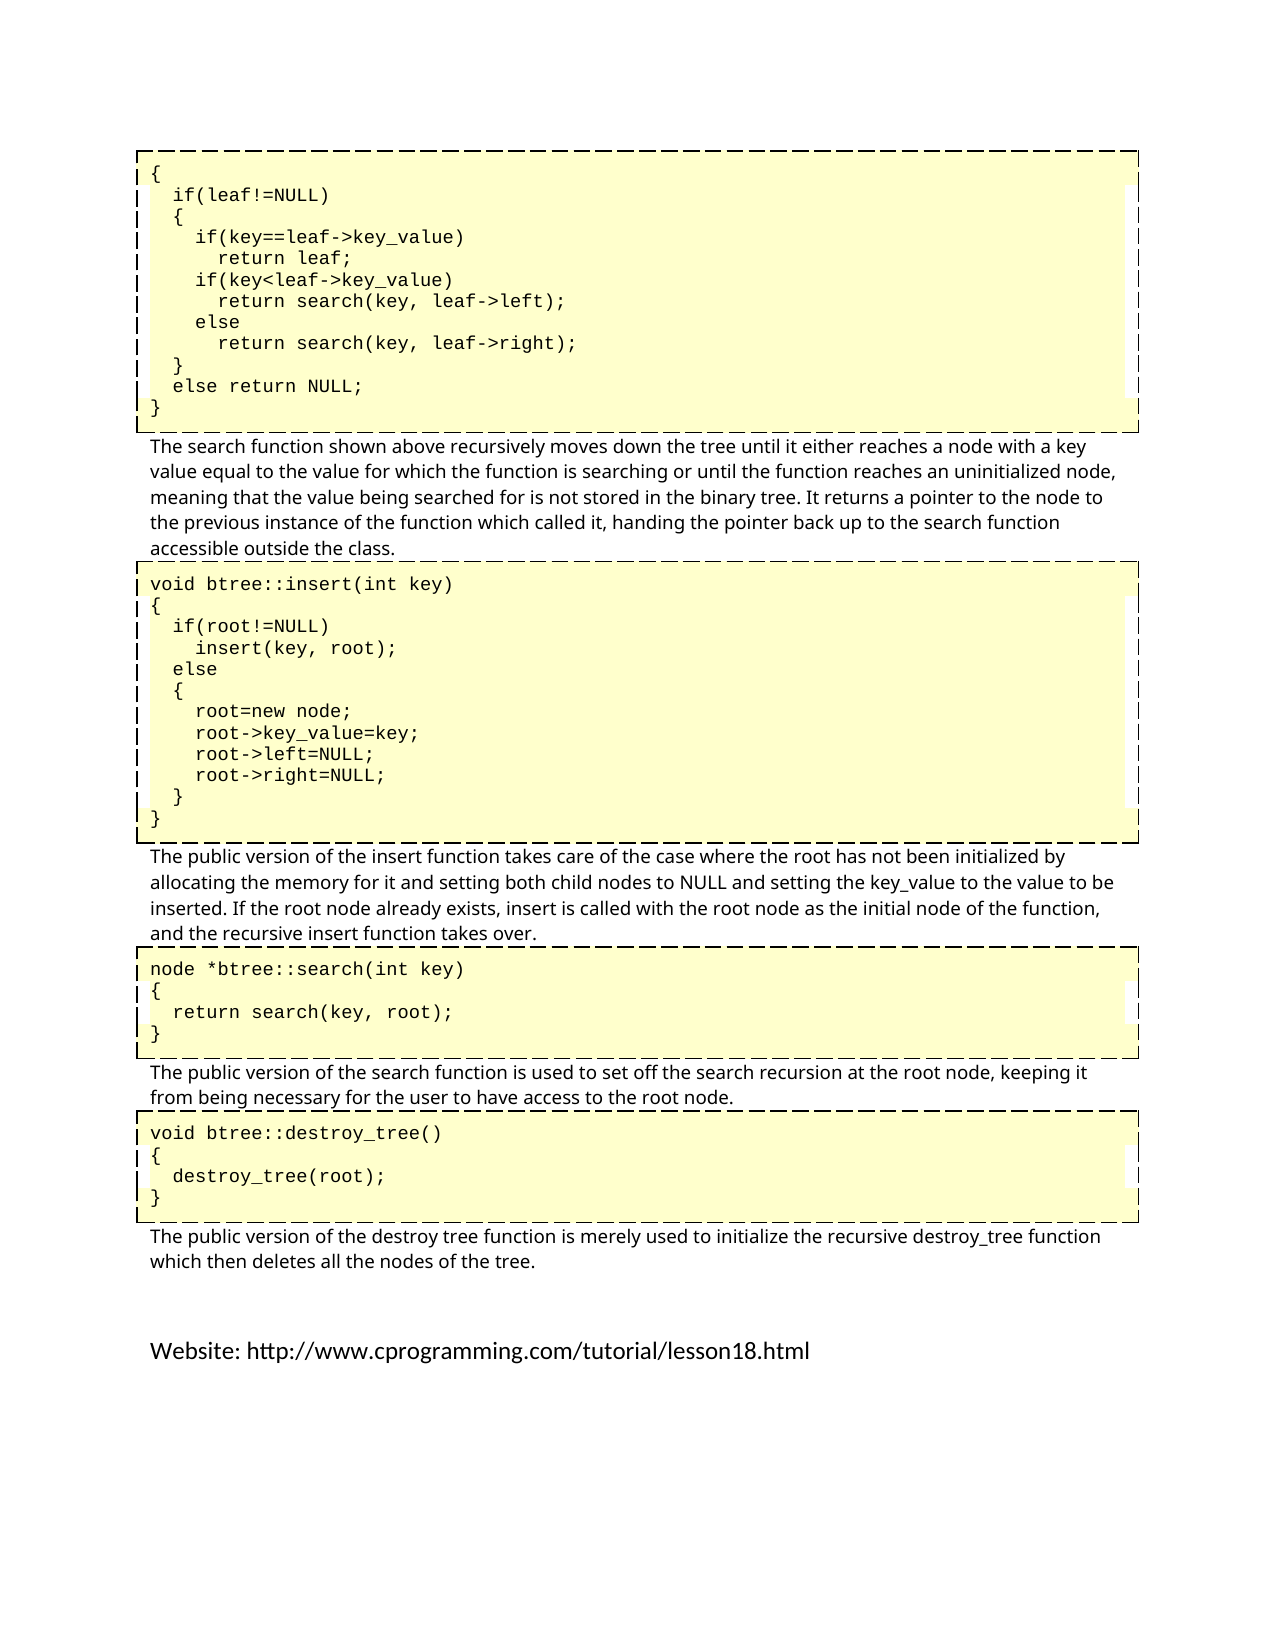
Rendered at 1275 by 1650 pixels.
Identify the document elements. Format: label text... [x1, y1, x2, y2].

text return leaf; [150, 249, 1125, 270]
text } [136, 1174, 1139, 1223]
text } [150, 355, 1125, 377]
text { [136, 150, 1139, 185]
text The search function shown above recursively moves down the tree until it either reaches a node with a key value equal to the value for which the function is searching or until the function reaches an uninitialized node, meaning that the value being searched for is not stored in the binary tree. It returns a pointer to the node to the previous instance of the function which called it, handing the pointer back up to the search function accessible outside the class. [395, 433, 1125, 561]
text The public version of the search function is used to set off the search recursion at the root node, keeping it from being necessary for the user to have access to the root node. [150, 1059, 1125, 1110]
text return search(key, leaf->left); [150, 292, 1125, 313]
text } [136, 384, 1139, 433]
text root->left=NULL; [150, 745, 1125, 766]
text insert(key, root); [150, 638, 1125, 660]
text The public version of the insert function takes care of the case where the root has not been initialized by allocating the memory for it and setting both child nodes to NULL and setting the key_value to the value to be inserted. If the root node already exists, insert is called with the root node as the initial node of the function, and the recursive insert function takes over. [537, 844, 1125, 946]
text root->right=NULL; [150, 766, 1125, 787]
text if(leaf!=NULL) [150, 185, 1125, 207]
text else [150, 660, 1125, 681]
text return search(key, leaf->right); [150, 334, 1125, 355]
text if(key==leaf->key_value) [150, 228, 1125, 249]
text The public version of the destroy tree function is merely used to initialize the recursive destroy_tree function which then deletes all the nodes of the tree. [541, 1223, 1125, 1274]
text Website: http://www.cprogramming.com/tutorial/lesson18.html [150, 1335, 1125, 1366]
text node *btree::search(int key) [136, 946, 1139, 981]
text else [150, 313, 1125, 334]
text if(root!=NULL) [150, 617, 1125, 638]
text root->key_value=key; [150, 723, 1125, 745]
text void btree::destroy_tree() [136, 1110, 1139, 1145]
text { [150, 981, 1125, 1002]
text { [150, 207, 1125, 228]
text { [150, 681, 1125, 702]
text { [150, 1145, 1125, 1167]
text { [150, 596, 1125, 617]
text } [136, 794, 1139, 844]
text root=new node; [150, 702, 1125, 723]
text if(key<leaf->key_value) [150, 270, 1125, 292]
text void btree::insert(int key) [136, 561, 1139, 596]
text } [136, 1010, 1139, 1059]
